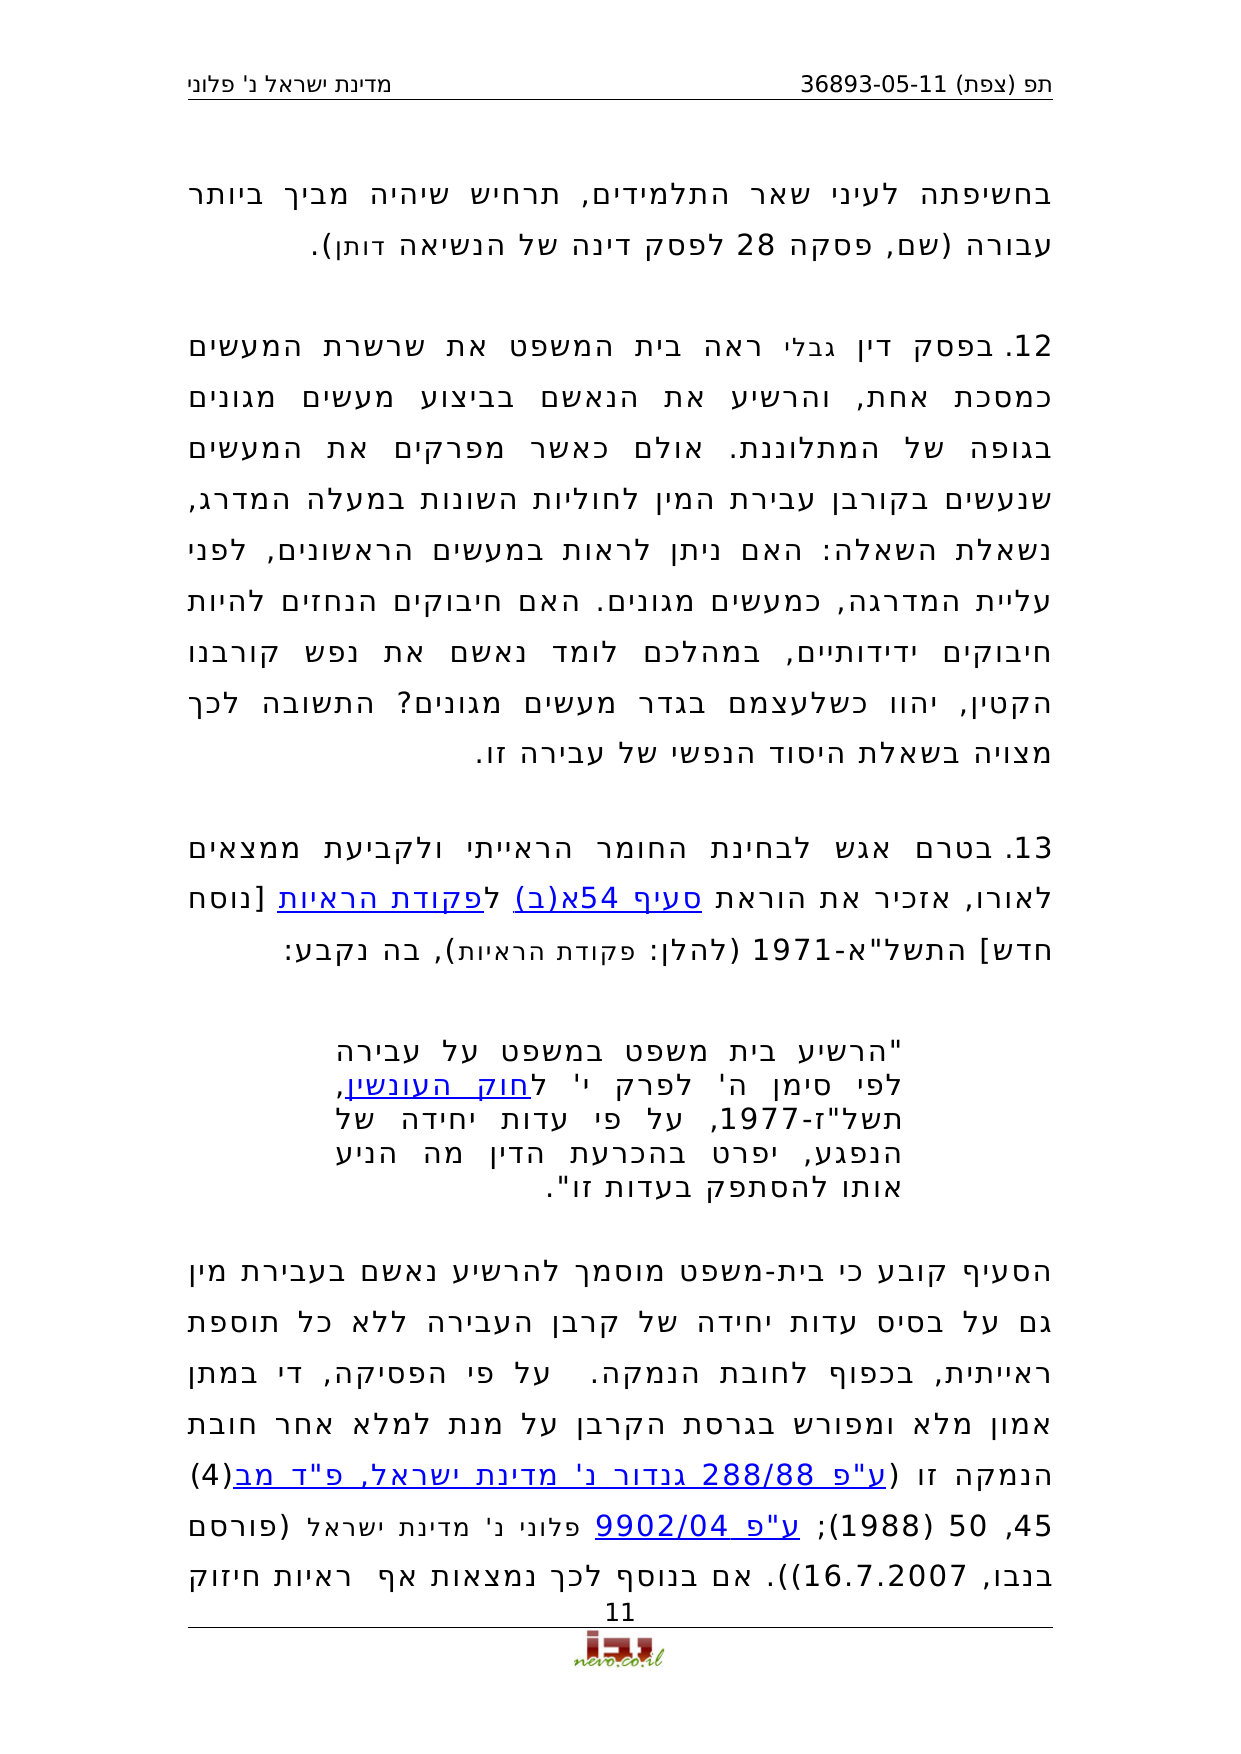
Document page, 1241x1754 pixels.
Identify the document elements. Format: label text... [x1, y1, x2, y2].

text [187, 1254, 1053, 1594]
text "הרשיע בית משפט במשפט על עבירה לפי סימן ה' לפרק י' לחוק העונשין, תשל"ז-1977, על פי עדות יחידה של הנפגע, יפרט בהכרעת הדין מה הניע אותו להסתפק בעדות זו". [335, 1034, 903, 1204]
picture [574, 1630, 666, 1668]
text 13. בטרם אגש לבחינת החומר הראייתי ולקביעת ממצאים לאורו, אזכיר את הוראת סעיף 54א(ב) לפקודת הראיות [נוסח חדש] התשל"א-1971 (להלן: פקודת הראיות), בה נקבע: [187, 831, 1053, 967]
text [187, 177, 1053, 262]
text 12. בפסק דין גבלי ראה בית המשפט את שרשרת המעשים כמסכת אחת, והרשיע את הנאשם בביצוע מעשים מגונים בגופה של המתלוננת. אולם כאשר מפרקים את המעשים שנעשים בקורבן עבירת המין לחוליות השונות במעלה המדרג, נשאלת השאלה: האם ניתן לראות במעשים הראשונים, לפני עליית המדרגה, כמעשים מגונים. האם חיבוקים הנחזים להיות חיבוקים ידידותיים, במהלכם לומד נאשם את נפש קורבנו הקטין, יהוו כשלעצמם בגדר מעשים מגונים? התשובה לכך מצויה בשאלת היסוד הנפשי של עבירה זו. [187, 329, 1053, 771]
